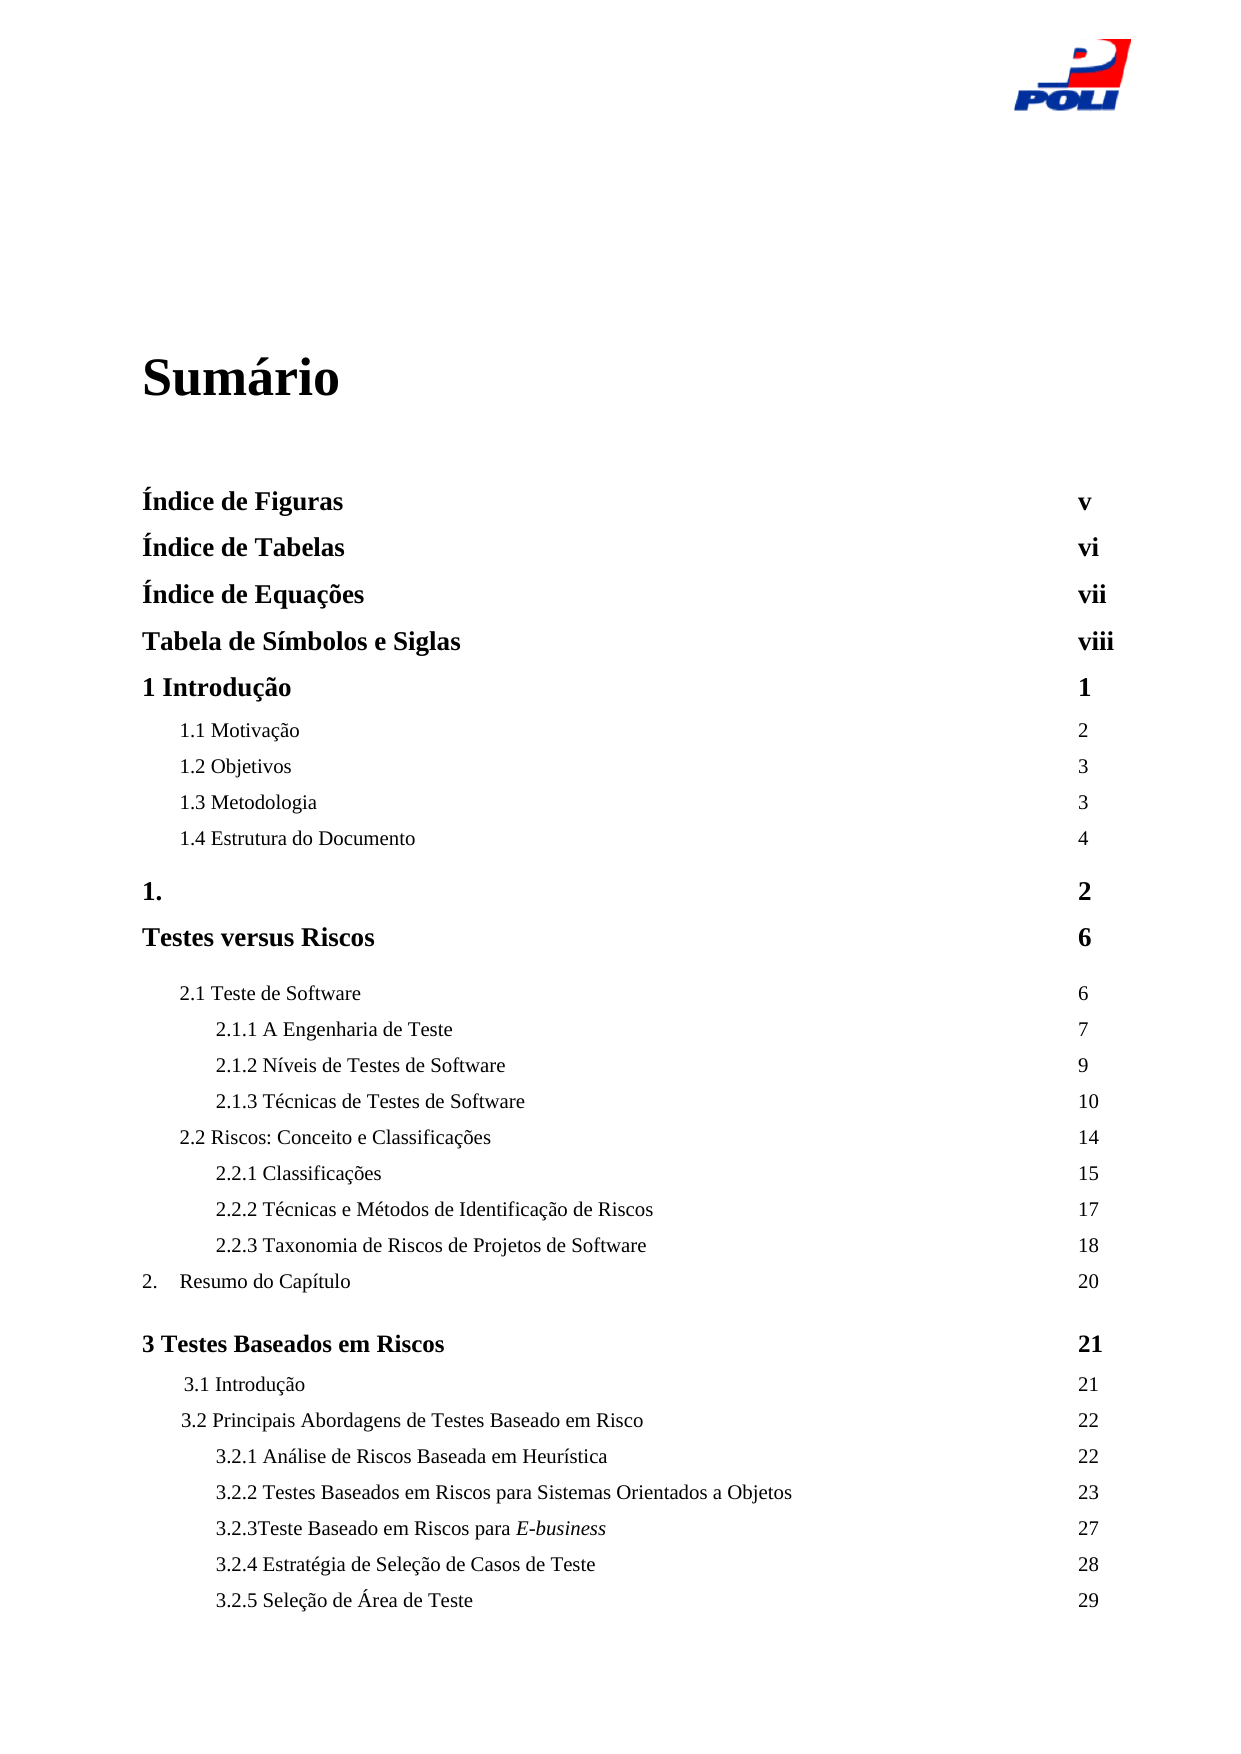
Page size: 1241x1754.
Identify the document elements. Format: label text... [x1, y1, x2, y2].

picture [1002, 36, 1132, 112]
text 1.1 Motivação 2 [179, 718, 1122, 742]
text 3.2.2 Testes Baseados em Riscos para Sistemas Orientados a Objetos 23 [216, 1480, 1122, 1504]
text Tabela de Símbolos e Siglas viii [142, 625, 1122, 656]
subtitle Índice de Figuras v [142, 485, 1122, 516]
text 1.3 Metodologia 3 [179, 790, 1122, 814]
text 2.2.3 Taxonomia de Riscos de Projetos de Software 18 [216, 1233, 1122, 1257]
text 3 Testes Baseados em Riscos 21 [142, 1329, 1122, 1358]
text 2.2 Riscos: Conceito e Classificações 14 [142, 1125, 1122, 1149]
text 1 Introdução 1 [142, 671, 1122, 702]
text Índice de Equações vii [142, 578, 1122, 609]
text 2.1.3 Técnicas de Testes de Software 10 [179, 1089, 1122, 1113]
text Sumário [142, 344, 1122, 407]
text 2.1.2 Níveis de Testes de Software 9 [179, 1053, 1122, 1077]
text 3.1 Introdução 21 [142, 1372, 1122, 1396]
list Resumo do Capítulo 20 [142, 1269, 1122, 1293]
text 2.2.2 Técnicas e Métodos de Identificação de Riscos 17 [216, 1197, 1122, 1221]
text 3.2.1 Análise de Riscos Baseada em Heurística 22 [216, 1444, 1122, 1468]
subtitle Índice de Tabelas vi [142, 531, 1122, 562]
text 2.2.1 Classificações 15 [216, 1161, 1122, 1185]
subtitle 2 Testes versus Riscos 6 [142, 875, 1122, 952]
text 2.1 Teste de Software 6 [179, 981, 1122, 1004]
text 3.2.4 Estratégia de Seleção de Casos de Teste 28 [216, 1552, 1122, 1576]
text 3.2.3Teste Baseado em Riscos para E-business 27 [216, 1516, 1122, 1540]
text 1.2 Objetivos 3 [179, 754, 1122, 778]
text 1.4 Estrutura do Documento 4 [179, 826, 1122, 850]
text 2.1.1 A Engenharia de Teste 7 [179, 1017, 1122, 1041]
text 3.2.5 Seleção de Área de Teste 29 [216, 1588, 1122, 1612]
text 3.2 Principais Abordagens de Testes Baseado em Risco 22 [142, 1408, 1122, 1432]
